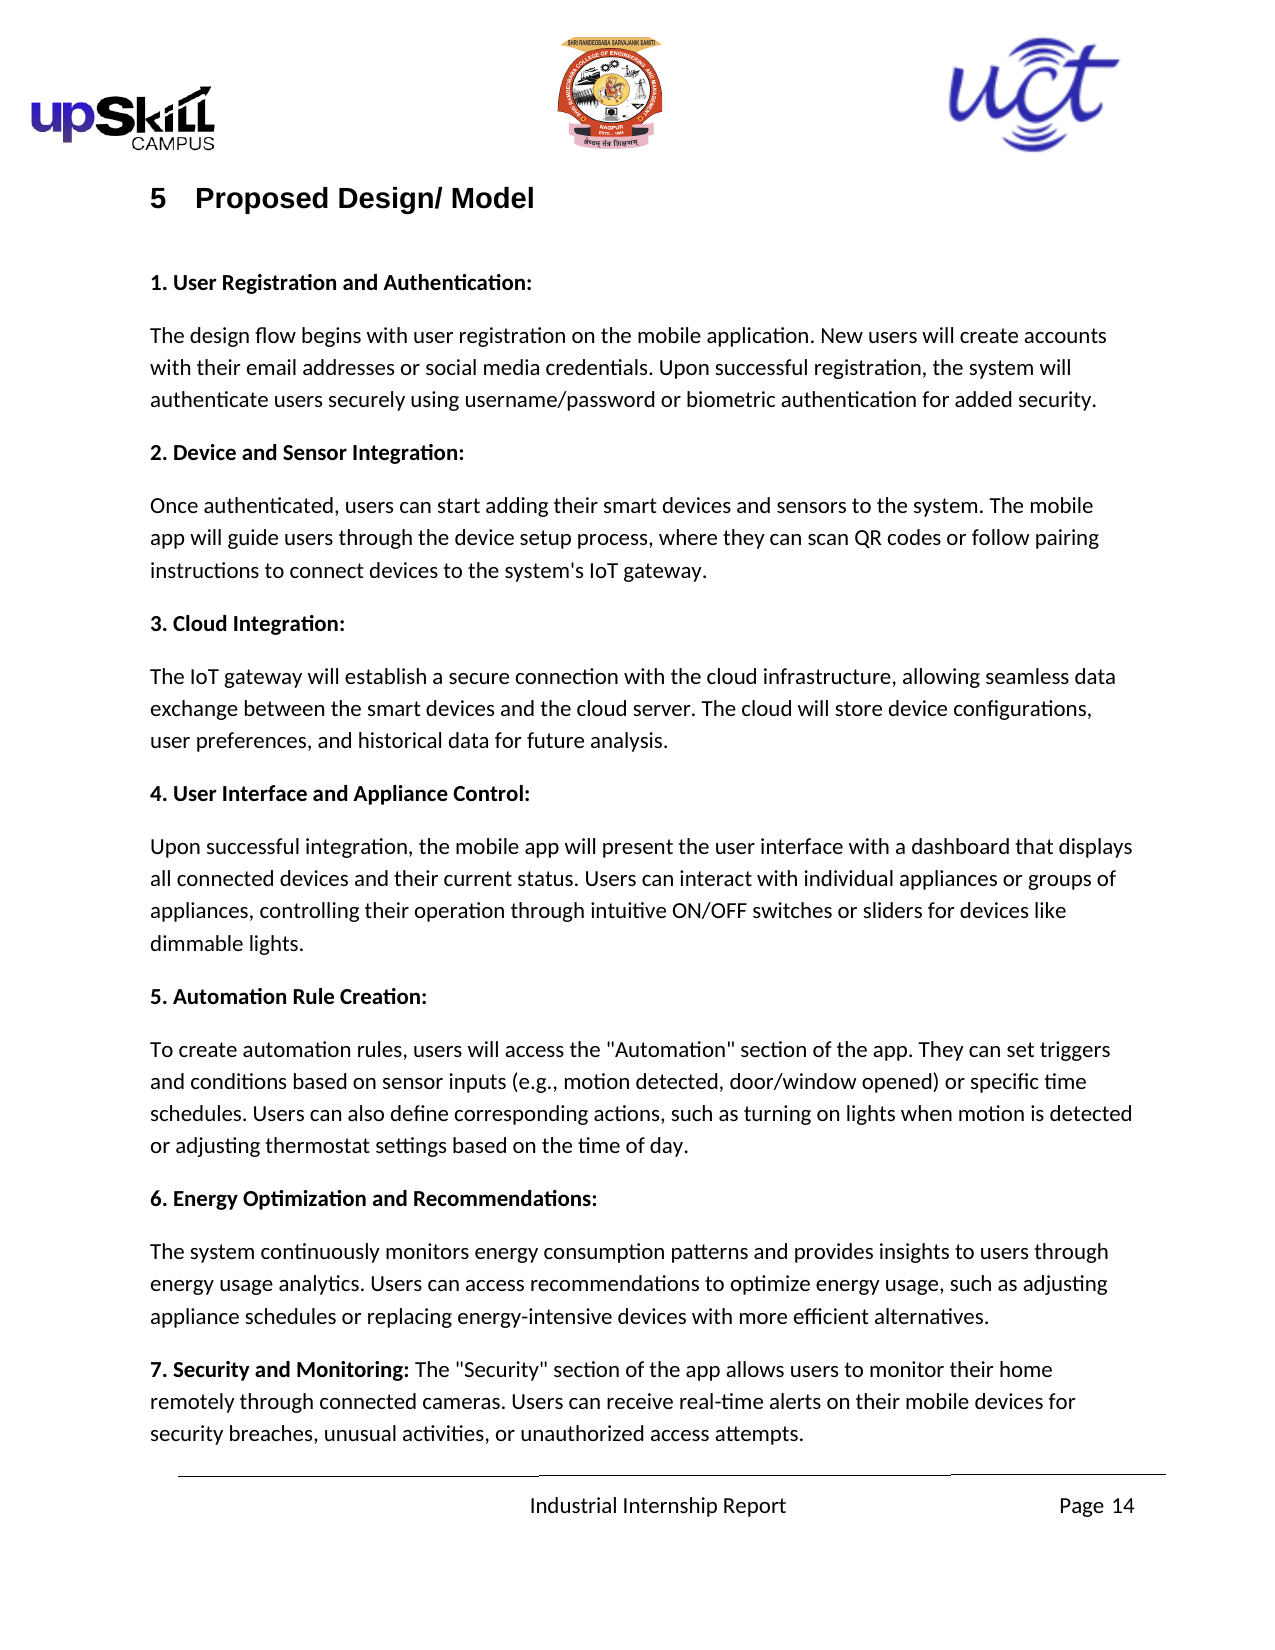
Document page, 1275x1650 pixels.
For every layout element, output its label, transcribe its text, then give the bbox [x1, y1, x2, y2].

text Once authenticated, users can start adding their smart devices and sensors to the system. The mobile app will guide users through the device setup process, where they can scan QR codes or follow pairing instructions to connect devices to the system's IoT gateway. [150, 491, 1134, 584]
text 4. User Interface and Appliance Control: [150, 779, 1134, 807]
text Upon successful integration, the mobile app will present the user interface with a dashboard that displays all connected devices and their current status. Users can interact with individual appliances or groups of appliances, controlling their operation through intuitive ON/OFF switches or sliders for devices like dimmable lights. [150, 832, 1134, 957]
text To create automation rules, users will access the "Automation" section of the app. They can set triggers and conditions based on sensor inputs (e.g., motion detected, door/window opened) or specific time schedules. Users can also define corresponding actions, such as turning on lights when motion is detected or adjusting thermostat settings based on the time of day. [150, 1035, 1134, 1159]
text 2. Device and Sensor Integration: [150, 438, 1134, 466]
text The design flow begins with user registration on the mobile application. New users will create accounts with their email addresses or social media credentials. Upon successful registration, the system will authenticate users securely using username/password or biometric authentication for added security. [150, 321, 1134, 413]
text The IoT gateway will establish a secure connection with the cloud infrastructure, allowing seamless data exchange between the smart devices and the cloud server. The cloud will store device configurations, user preferences, and historical data for future analysis. [150, 662, 1134, 754]
picture [946, 28, 1125, 154]
text 1. User Registration and Authentication: [150, 268, 1134, 296]
picture [557, 37, 663, 149]
text 3. Cloud Integration: [150, 609, 1134, 637]
text 7. Security and Monitoring: The "Security" section of the app allows users to monitor their home remotely through connected cameras. Users can receive real-time alerts on their mobile devices for security breaches, unusual activities, or unauthorized access attempts. [150, 1355, 1134, 1447]
text The system continuously monitors energy consumption patterns and provides insights to users through energy usage analytics. Users can access recommendations to optimize energy usage, such as adjusting appliance schedules or replacing energy-intensive devices with more efficient alternatives. [150, 1237, 1134, 1330]
subtitle Proposed Design/ Model [150, 181, 1134, 215]
text 5. Automation Rule Creation: [150, 982, 1134, 1010]
text 6. Energy Optimization and Recommendations: [150, 1184, 1134, 1212]
picture [0, 73, 246, 154]
